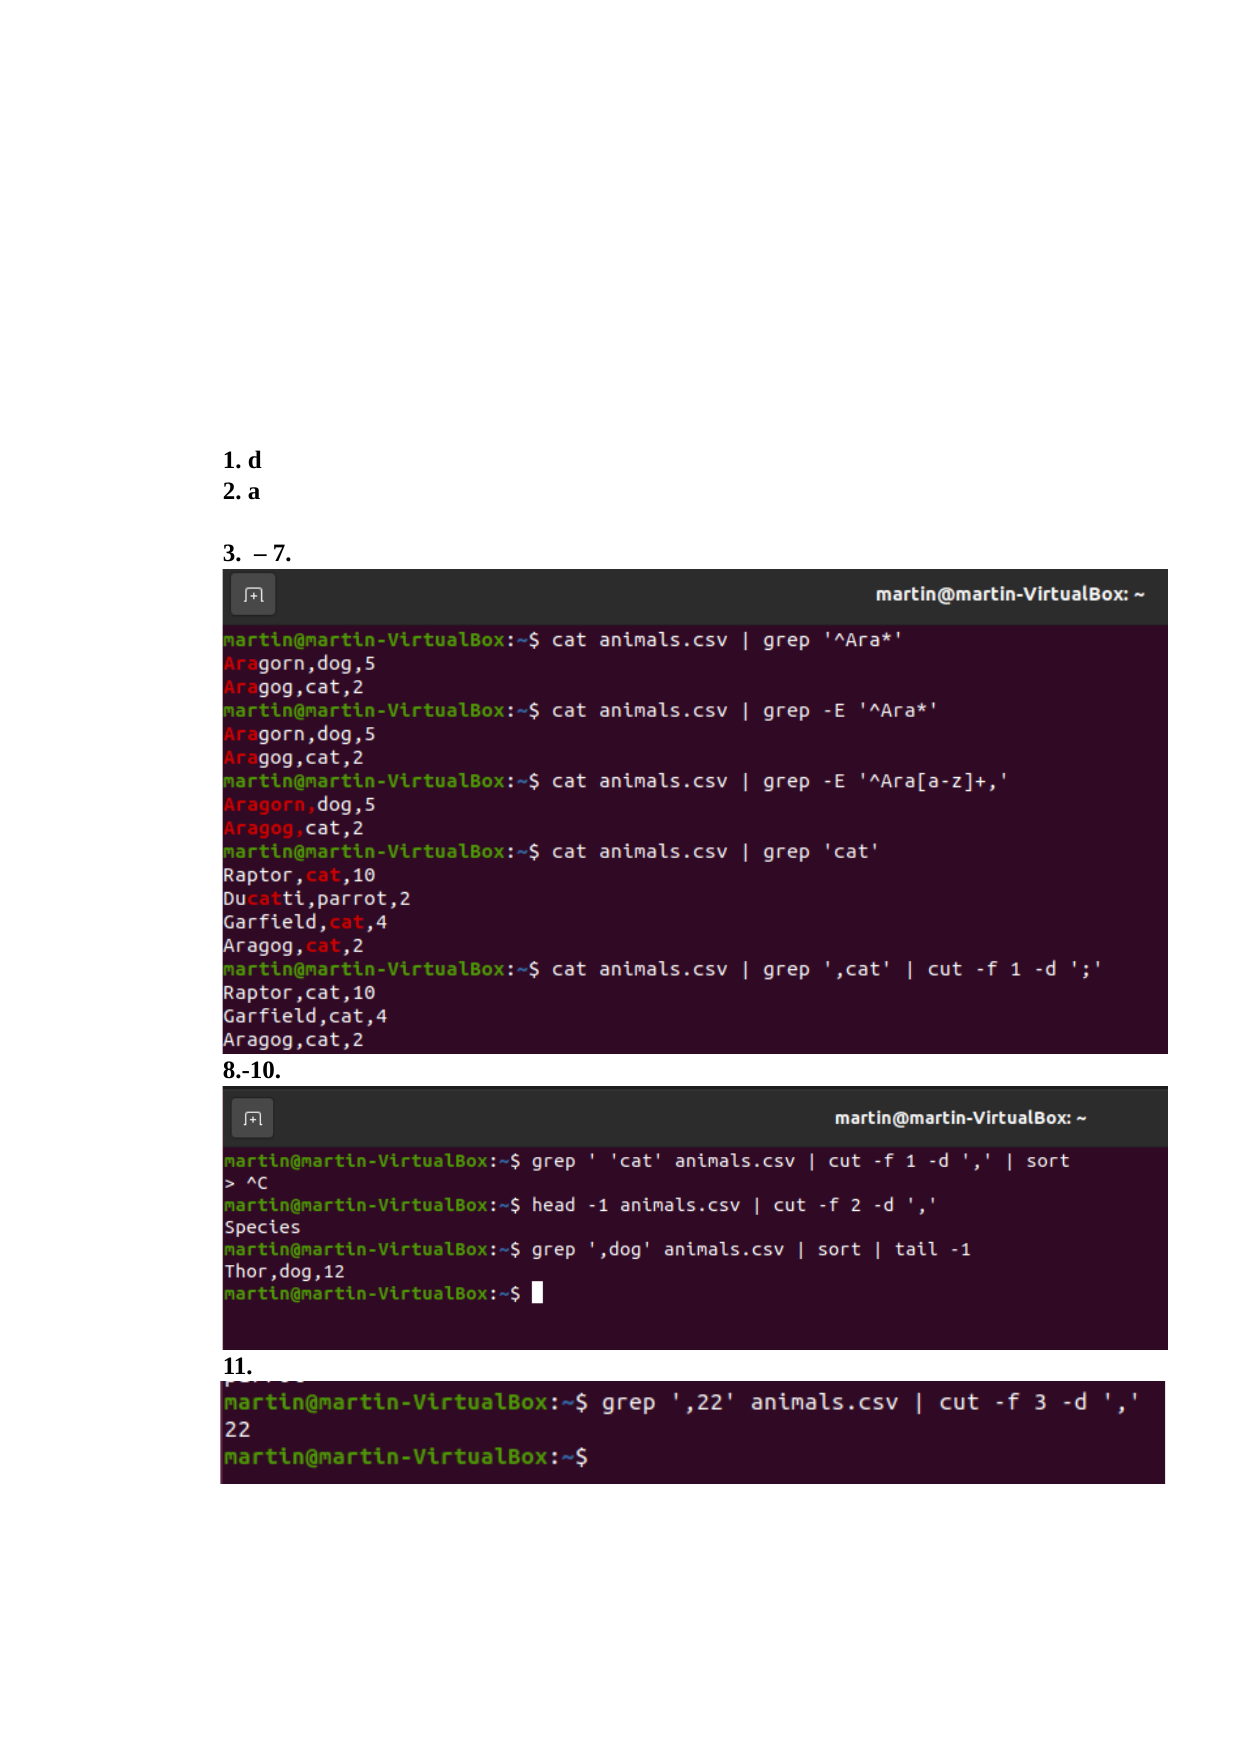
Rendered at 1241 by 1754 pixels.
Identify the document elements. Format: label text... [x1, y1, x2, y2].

picture [222, 569, 1168, 1054]
list 3. – 7. [223, 538, 1093, 567]
list 1. d [223, 445, 1093, 474]
list 2. a [223, 476, 1093, 505]
picture [220, 1381, 1166, 1484]
list 8.-10. [223, 1056, 1093, 1084]
list 11. [223, 1351, 1093, 1380]
picture [222, 1086, 1168, 1350]
